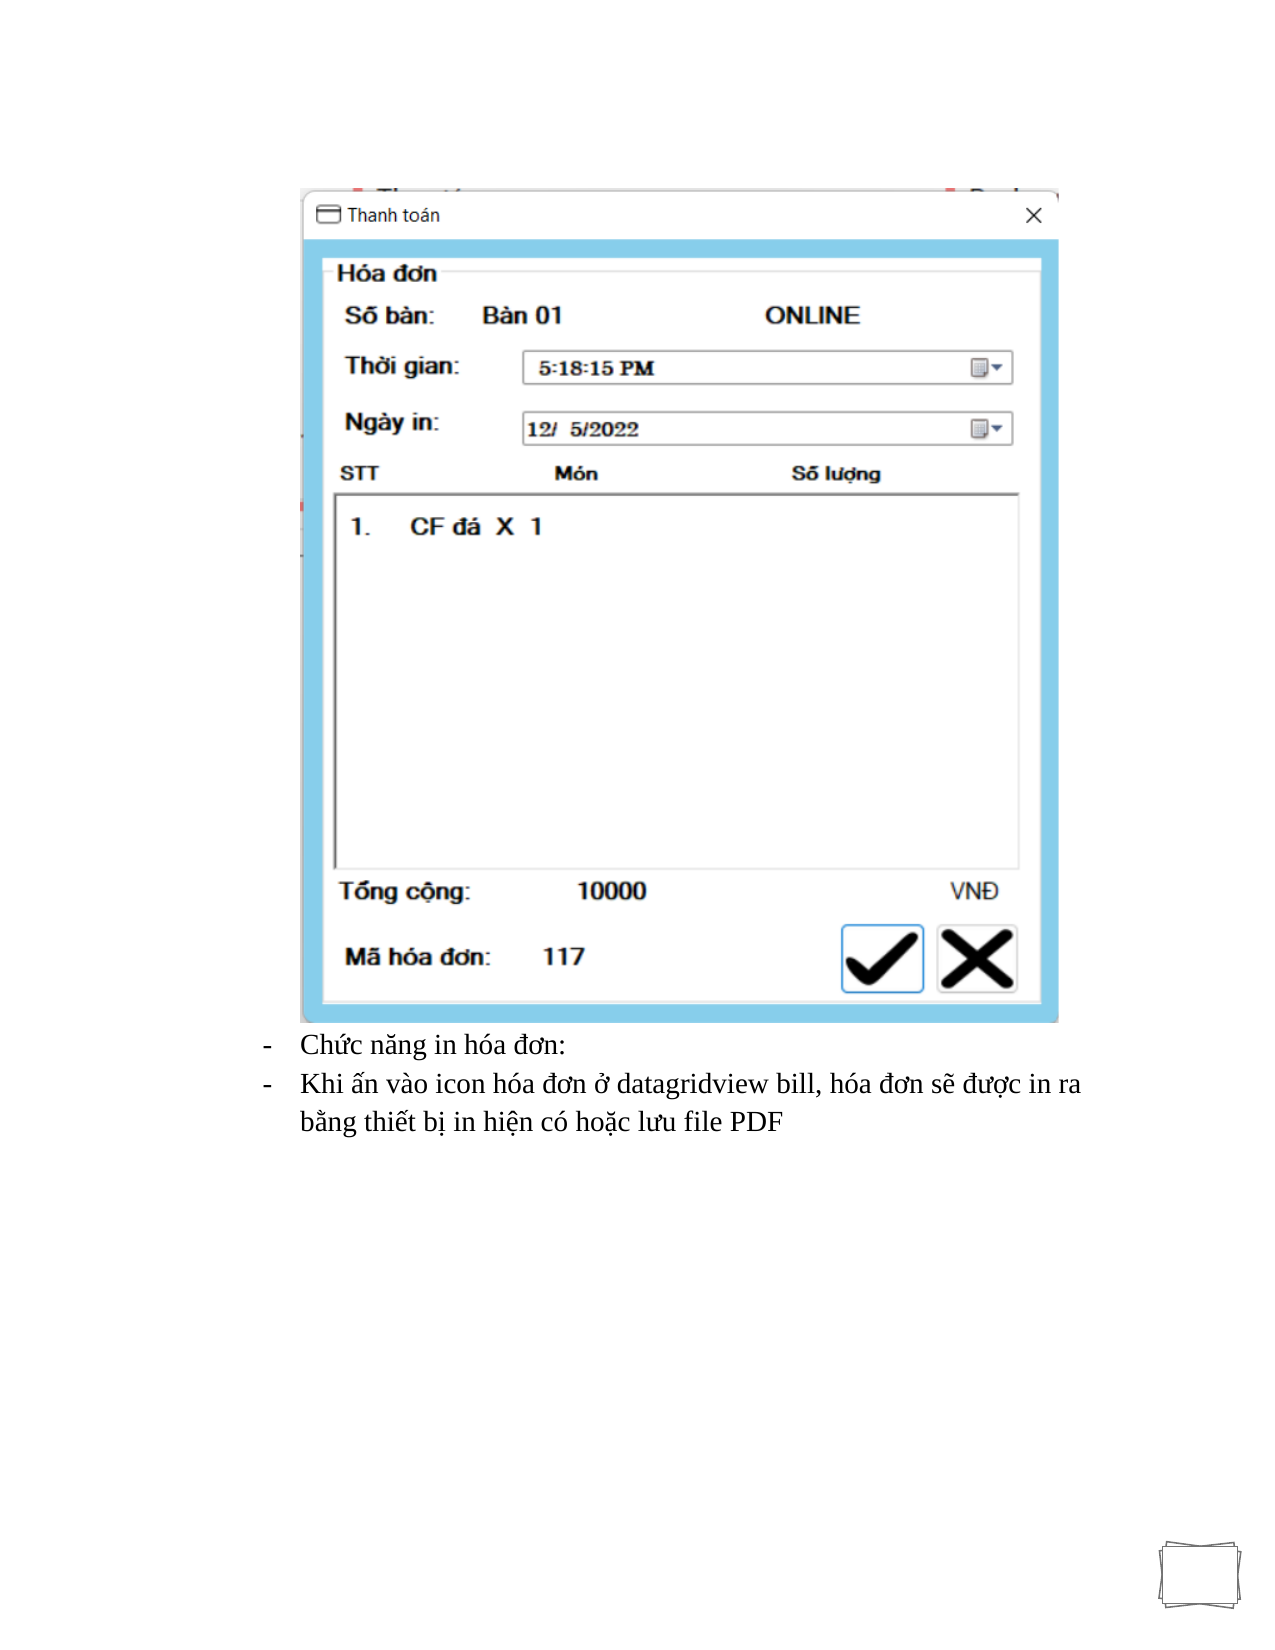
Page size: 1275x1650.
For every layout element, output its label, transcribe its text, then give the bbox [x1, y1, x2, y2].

list Chức năng in hóa đơn: [262, 1027, 1125, 1061]
picture [300, 188, 1059, 1023]
list Khi ấn vào icon hóa đơn ở datagridview bill, hóa đơn sẽ được in ra bằng thiết bị in hiện có hoặc lưu file PDF [262, 1066, 1125, 1138]
